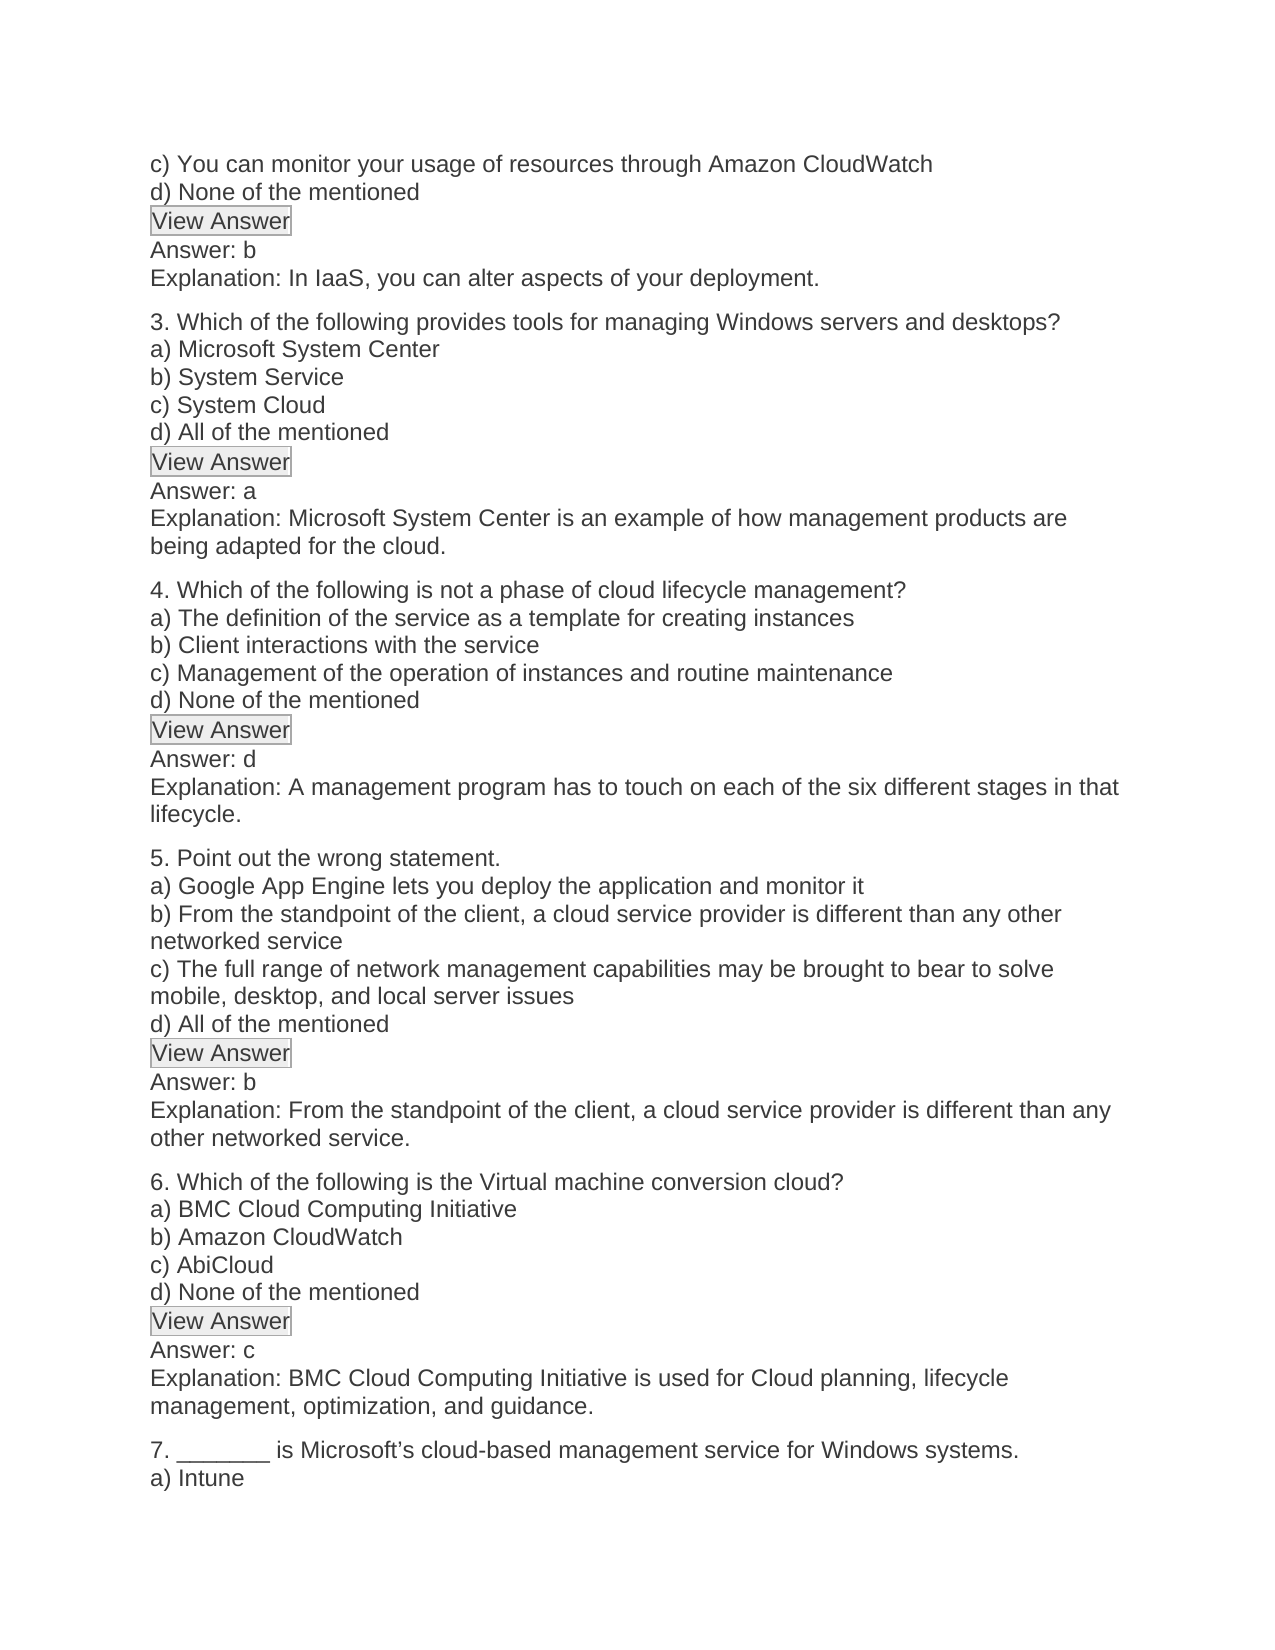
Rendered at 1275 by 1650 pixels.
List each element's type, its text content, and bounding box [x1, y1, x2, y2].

text 6. Which of the following is the Virtual machine conversion cloud? a) BMC Cloud Computing Initiative b) Amazon CloudWatch c) AbiCloud d) None of the mentioned View Answer [150, 1168, 1125, 1336]
text 4. Which of the following is not a phase of cloud lifecycle management? a) The definition of the service as a template for creating instances b) Client interactions with the service c) Management of the operation of instances and routine maintenance d) None of the mentioned View Answer [150, 576, 1125, 745]
text 3. Which of the following provides tools for managing Windows servers and desktops? a) Microsoft System Center b) System Service c) System Cloud d) All of the mentioned View Answer [150, 308, 1125, 477]
text Answer: a Explanation: Microsoft System Center is an example of how management products are being adapted for the cloud. [150, 477, 1125, 559]
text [150, 150, 1125, 236]
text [150, 1436, 1125, 1491]
text Answer: b Explanation: In IaaS, you can alter aspects of your deployment. [150, 236, 1125, 291]
text Answer: b Explanation: From the standpoint of the client, a cloud service provider is different than any other networked service. [150, 1068, 1125, 1151]
text Answer: d Explanation: A management program has to touch on each of the six different stages in that lifecycle. [150, 745, 1125, 828]
text Answer: c Explanation: BMC Cloud Computing Initiative is used for Cloud planning, lifecycle management, optimization, and guidance. [150, 1336, 1125, 1419]
text 5. Point out the wrong statement. a) Google App Engine lets you deploy the application and monitor it b) From the standpoint of the client, a cloud service provider is different than any other networked service c) The full range of network management capabilities may be brought to bear to solve mobile, desktop, and local server issues d) All of the mentioned View Answer [150, 844, 1125, 1068]
